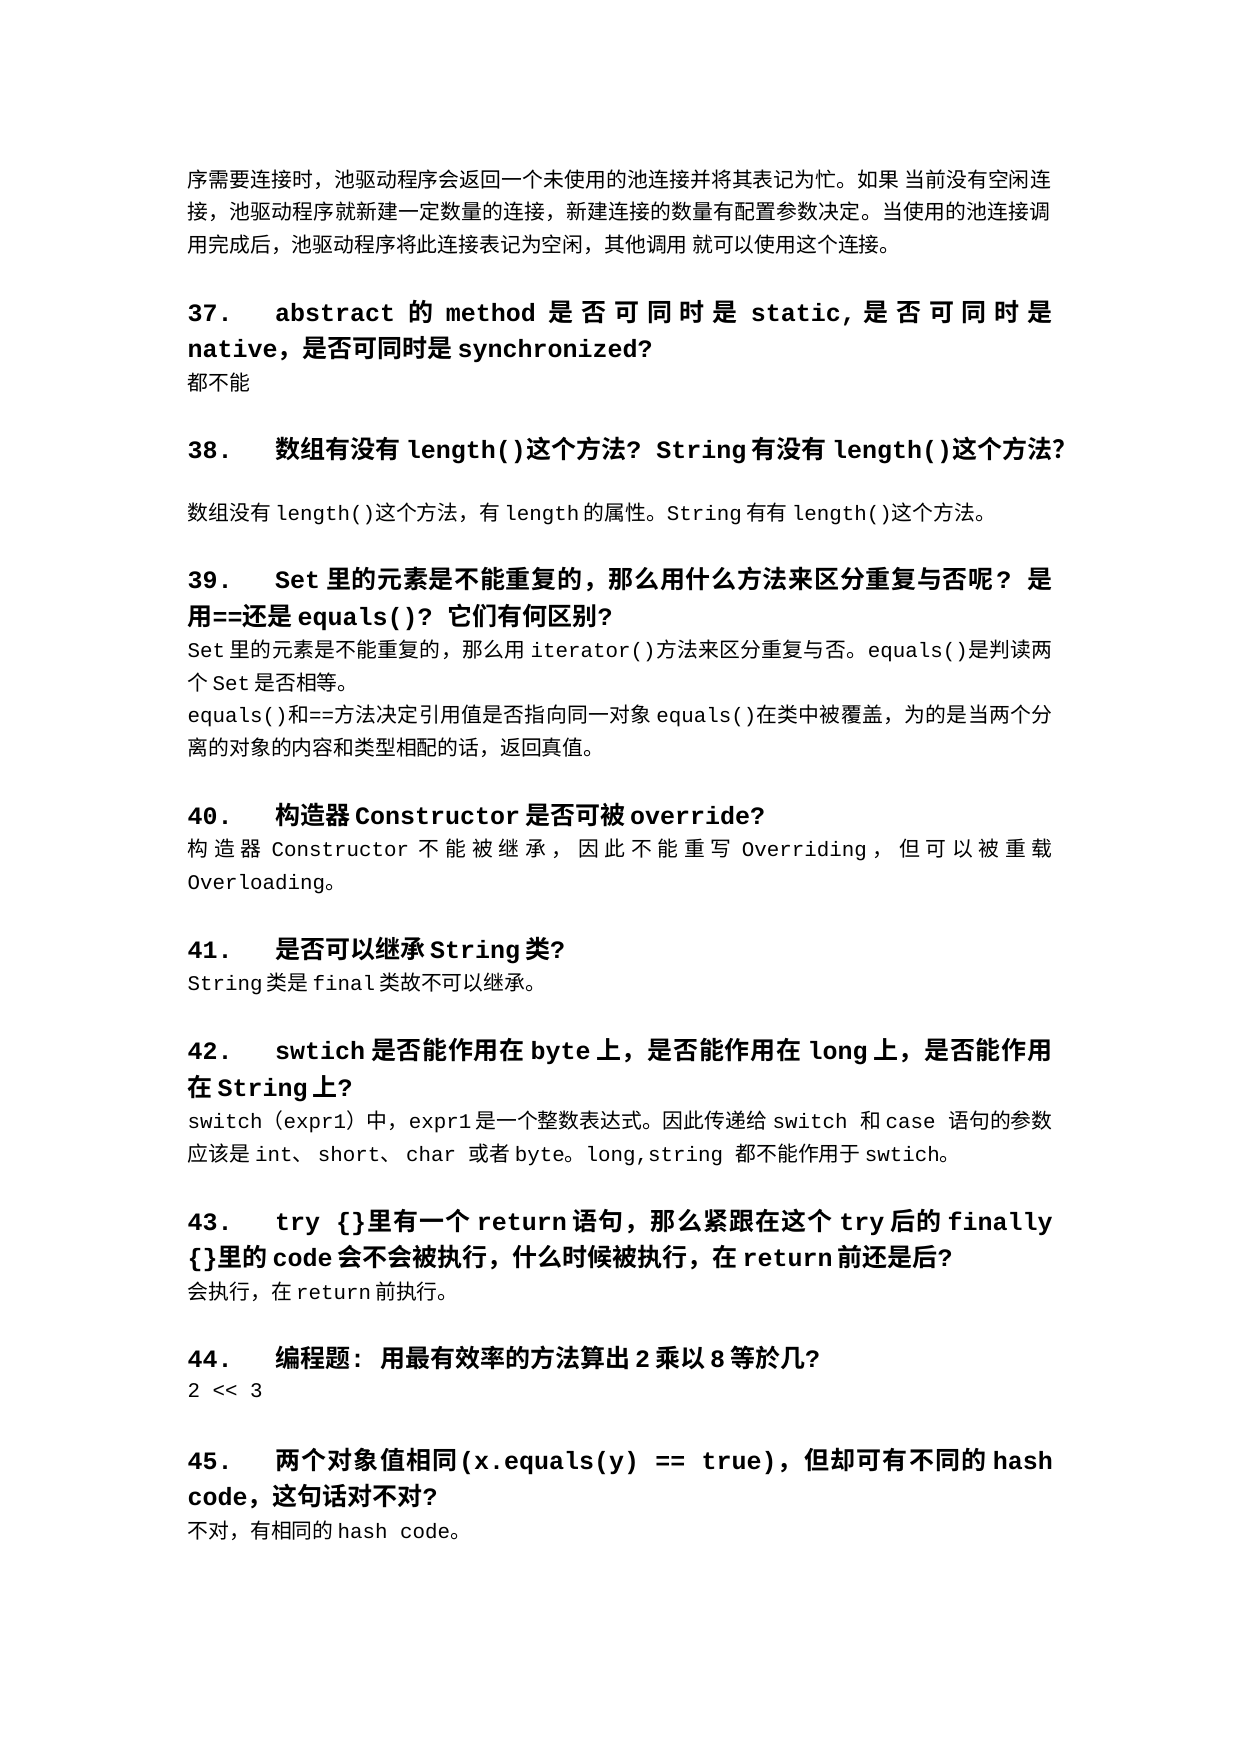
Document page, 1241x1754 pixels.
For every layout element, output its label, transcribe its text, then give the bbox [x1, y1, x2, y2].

subtitle try {}里有一个return语句，那么紧跟在这个try后的finally {}里的code会不会被执行，什么时候被执行，在return前还是后? [187, 1201, 1053, 1274]
text Set里的元素是不能重复的，那么用iterator()方法来区分重复与否。equals()是判读两个Set是否相等。 [187, 633, 1053, 698]
text equals()和==方法决定引用值是否指向同一对象equals()在类中被覆盖，为的是当两个分离的对象的内容和类型相配的话，返回真值。 [187, 698, 1053, 763]
text String类是final类故不可以继承。 [187, 966, 1053, 998]
subtitle swtich是否能作用在byte上，是否能作用在long上，是否能作用在String上? [187, 1031, 1053, 1103]
text 构造器Constructor不能被继承，因此不能重写Overriding，但可以被重载Overloading。 [187, 832, 1053, 897]
subtitle 构造器Constructor是否可被override? [187, 795, 1053, 832]
text 不对，有相同的hash code。 [187, 1513, 1053, 1546]
text switch（expr1）中，expr1是一个整数表达式。因此传递给 switch 和 case 语句的参数应该是 int、 short、 char 或者 byte。long,string 都不能作用于swtich。 [187, 1103, 1053, 1168]
subtitle Set里的元素是不能重复的，那么用什么方法来区分重复与否呢? 是用==还是equals()? 它们有何区别? [187, 560, 1053, 633]
subtitle abstract的method是否可同时是static,是否可同时是native，是否可同时是synchronized? [187, 292, 1053, 365]
subtitle 是否可以继承String类? [187, 929, 1053, 966]
text 都不能 [187, 365, 1053, 397]
subtitle 编程题: 用最有效率的方法算出2乘以8等於几? [187, 1339, 1053, 1375]
text 会执行，在return前执行。 [187, 1274, 1053, 1306]
subtitle 两个对象值相同(x.equals(y) == true)，但却可有不同的hash code，这句话对不对? [187, 1440, 1053, 1513]
subtitle 数组有没有length()这个方法? String有没有length()这个方法？ [187, 430, 1053, 495]
text 数组没有length()这个方法，有length的属性。String有有length()这个方法。 [187, 495, 1053, 527]
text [187, 162, 1053, 259]
text 2 << 3 [187, 1375, 1053, 1408]
